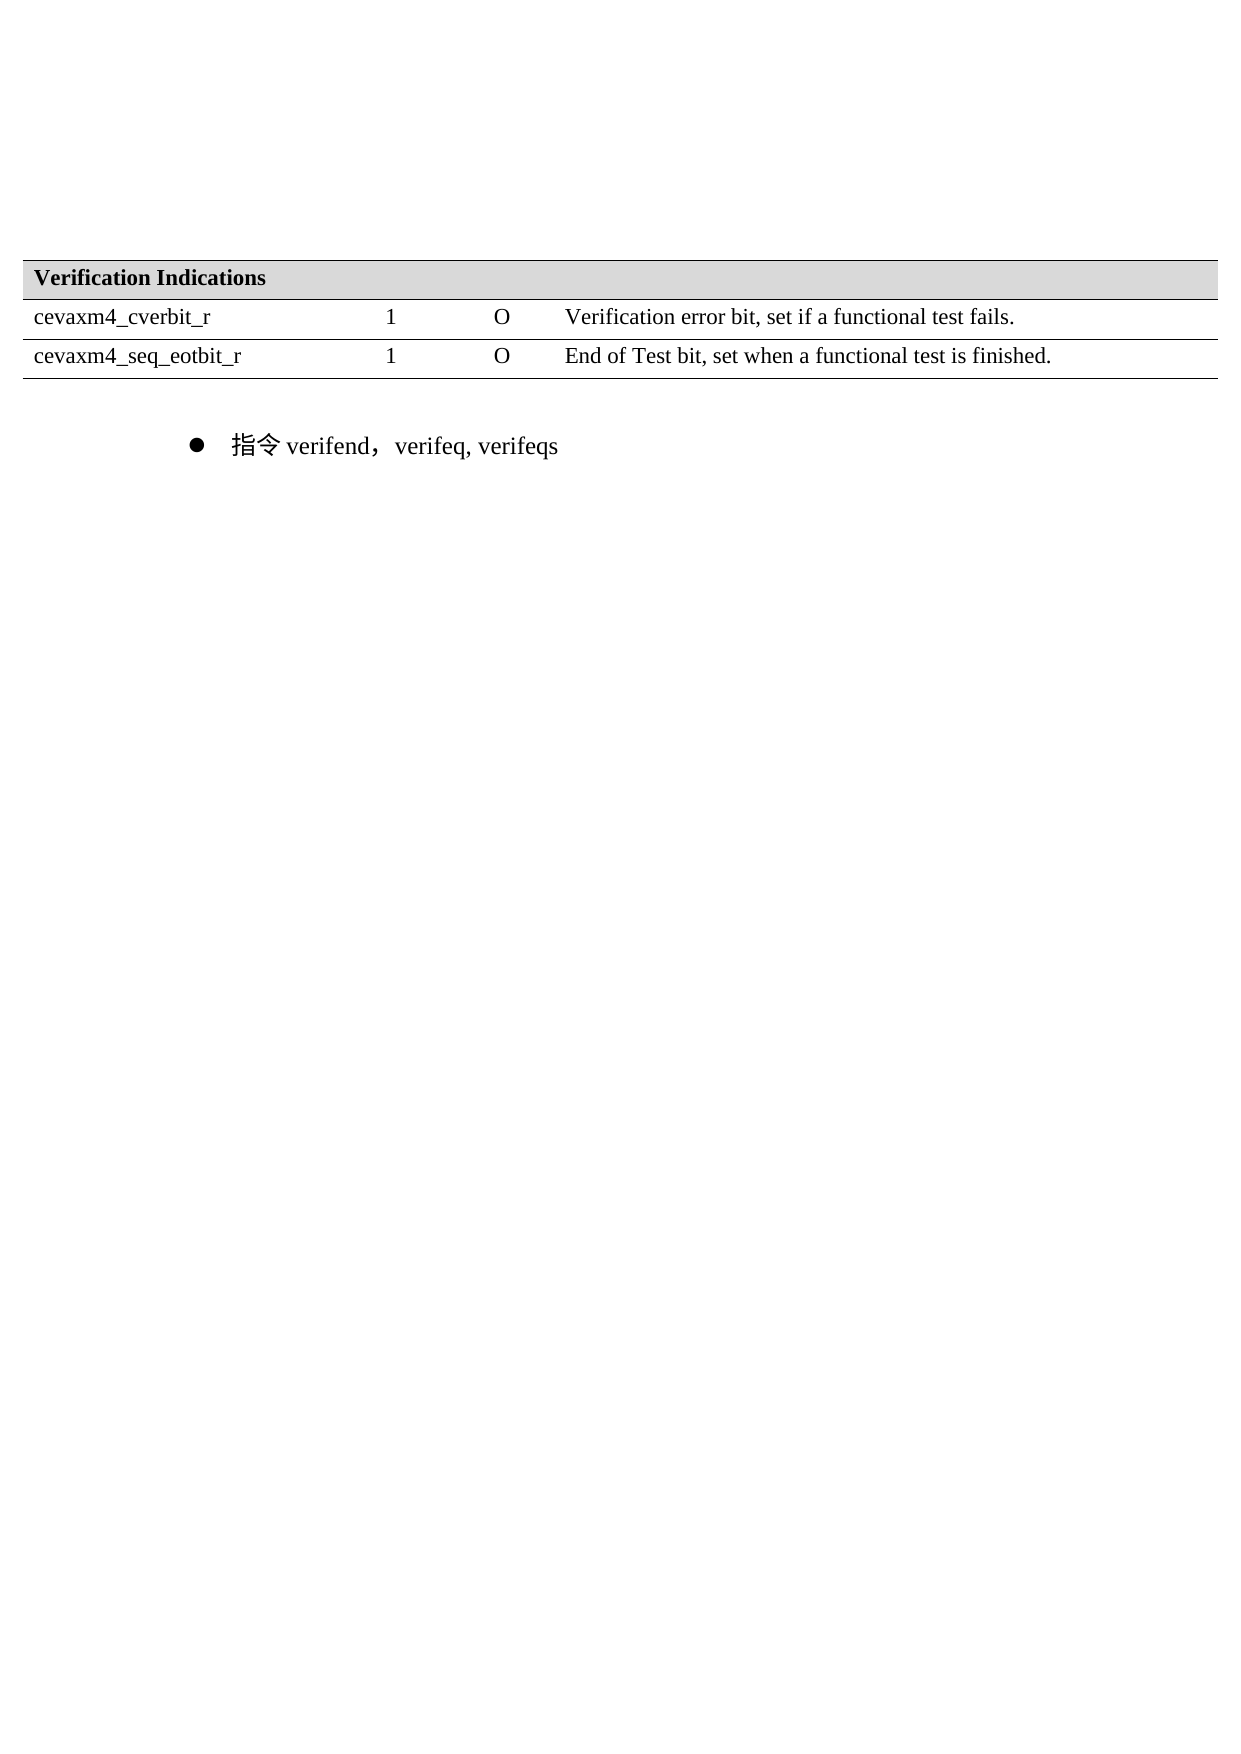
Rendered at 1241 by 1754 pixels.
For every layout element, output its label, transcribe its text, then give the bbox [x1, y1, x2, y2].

table_cell Verification error bit, set if a functional test fails. [553, 300, 1218, 338]
table_cell O [450, 340, 553, 378]
table_header [450, 261, 553, 299]
table_cell cevaxm4_cverbit_r [23, 300, 332, 338]
table_cell End of Test bit, set when a functional test is finished. [553, 340, 1218, 378]
table_header [553, 261, 1218, 299]
list 指令verifend，verifeq, verifeqs [187, 411, 1053, 476]
table_header [332, 261, 450, 299]
table_cell 1 [332, 300, 450, 338]
table_header Verification Indications [23, 261, 332, 299]
table_cell O [450, 300, 553, 338]
table_cell 1 [332, 340, 450, 378]
table_cell cevaxm4_seq_eotbit_r [23, 340, 332, 378]
